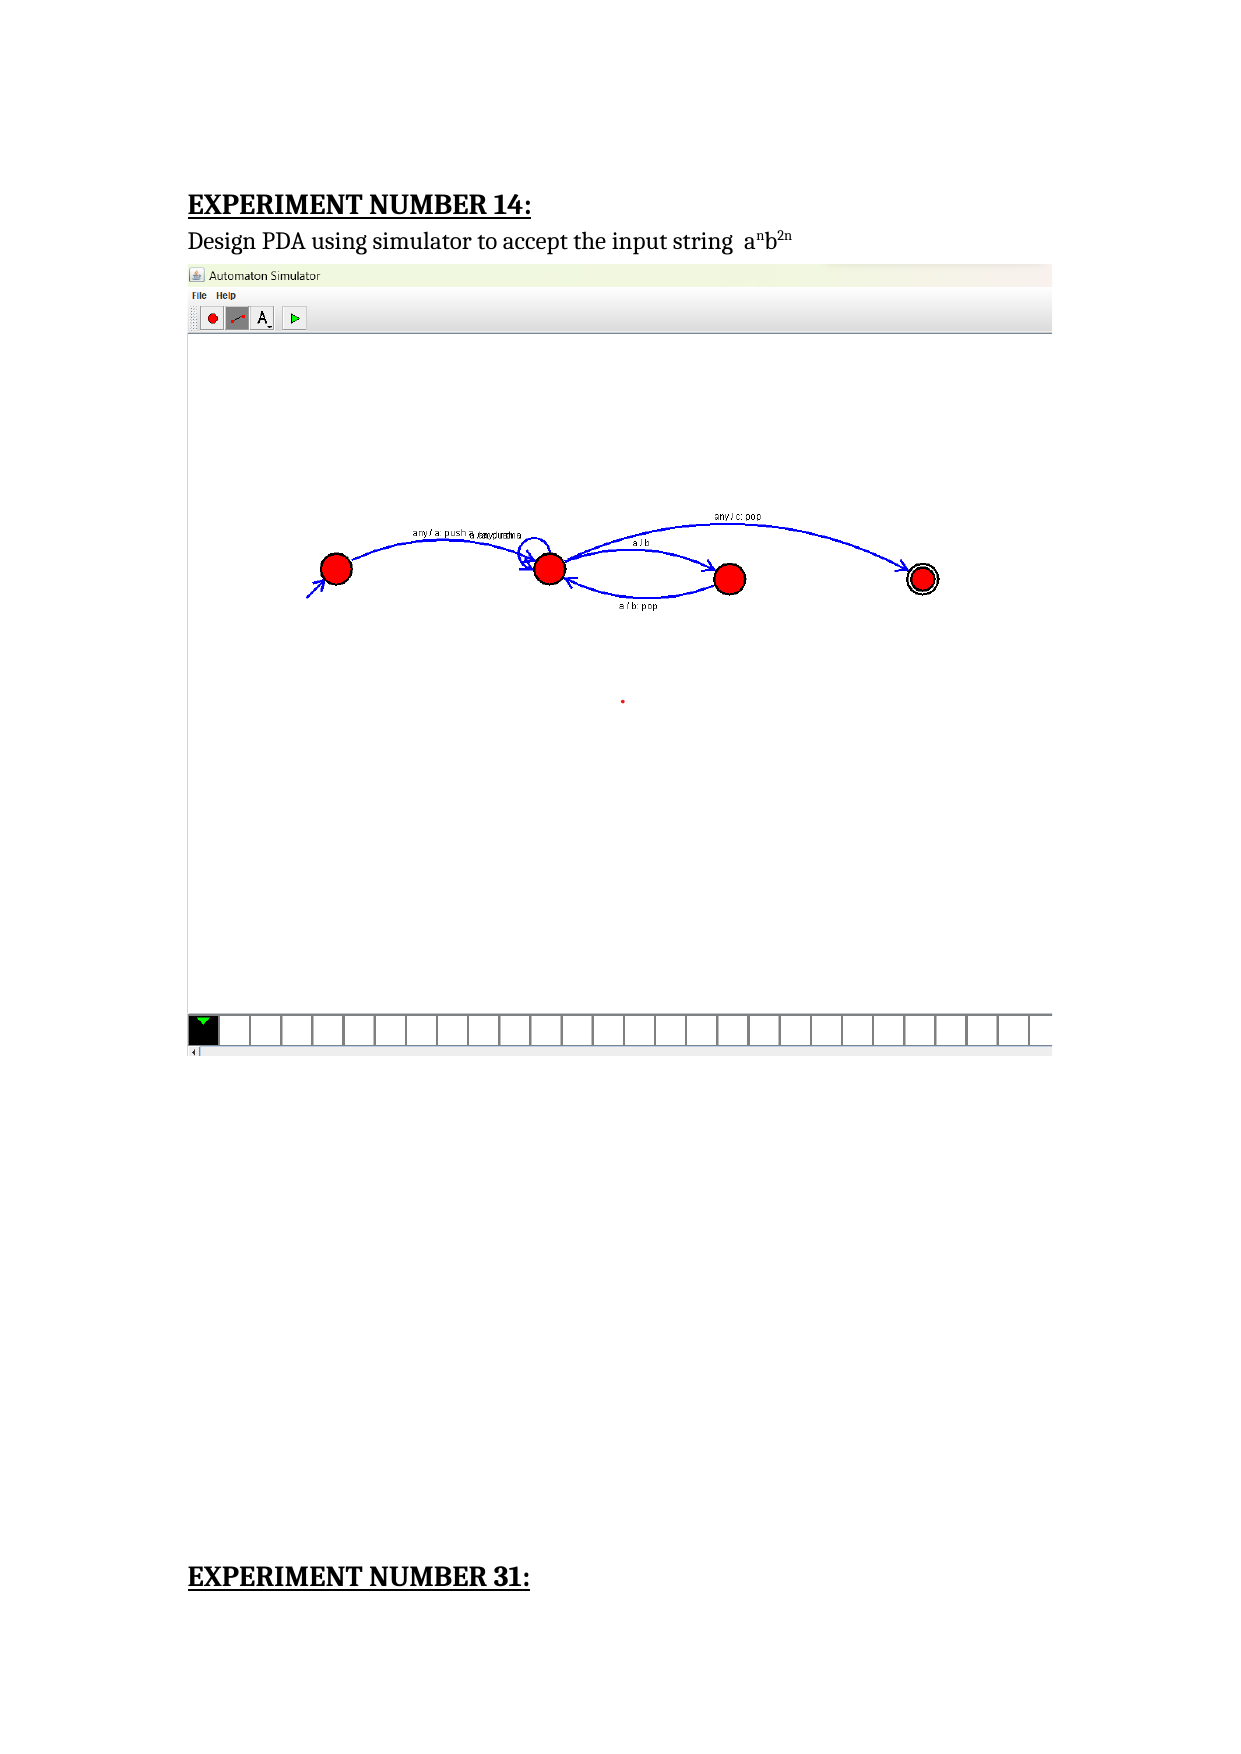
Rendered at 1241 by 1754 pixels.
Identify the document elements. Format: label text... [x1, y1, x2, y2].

list EXPERIMENT NUMBER 14: [187, 188, 1053, 222]
picture [187, 264, 1053, 1056]
list EXPERIMENT NUMBER 31: [187, 1560, 1053, 1594]
list Design PDA using simulator to accept the input string anb2n [187, 227, 1053, 256]
